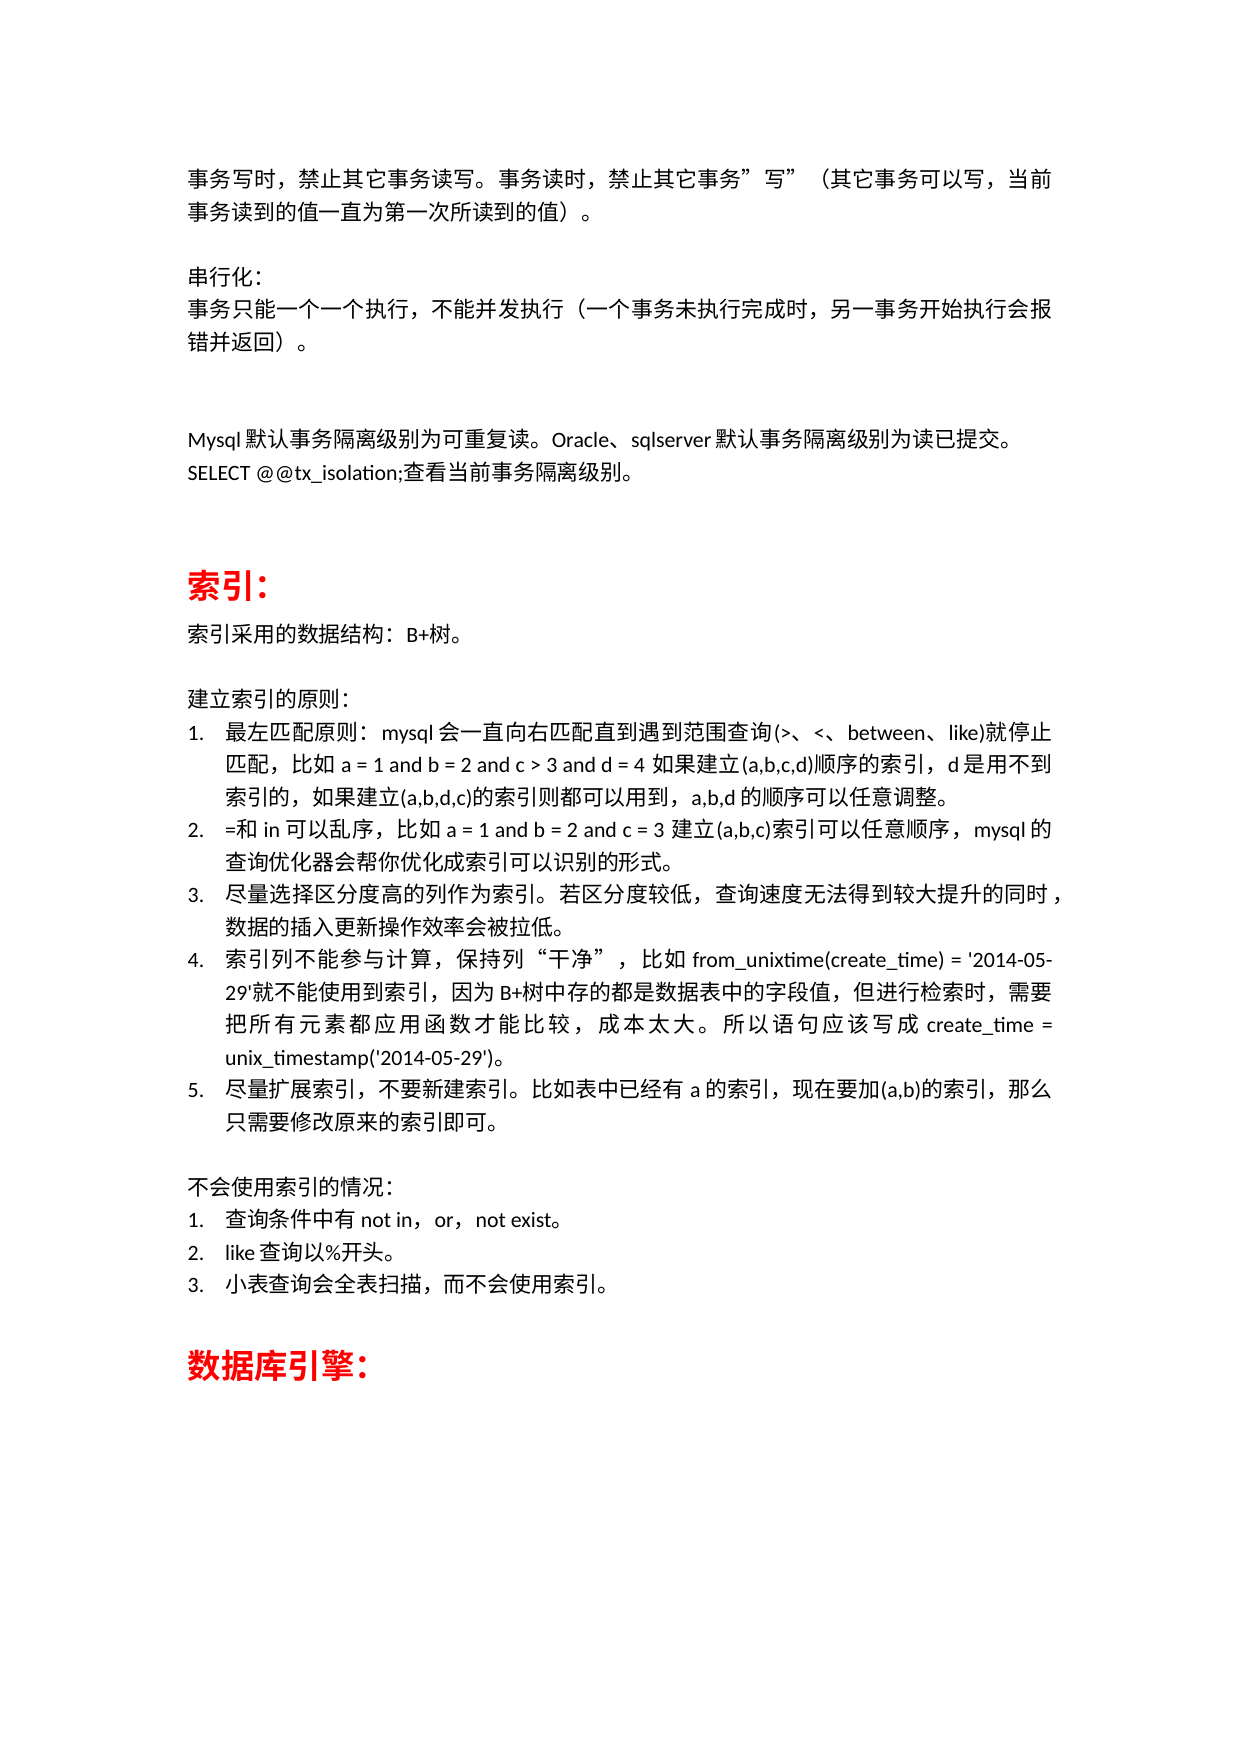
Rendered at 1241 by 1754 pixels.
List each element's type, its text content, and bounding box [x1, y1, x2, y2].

list 尽量选择区分度高的列作为索引。若区分度较低，查询速度无法得到较大提升的同时，数据的插入更新操作效率会被拉低。 [187, 877, 1053, 942]
text 不会使用索引的情况： [187, 1169, 1053, 1202]
text Mysql默认事务隔离级别为可重复读。Oracle、sqlserver默认事务隔离级别为读已提交。 [187, 422, 1053, 454]
list like查询以%开头。 [187, 1234, 1053, 1267]
text 事务只能一个一个执行，不能并发执行（一个事务未执行完成时，另一事务开始执行会报错并返回）。 [187, 292, 1053, 357]
list 索引列不能参与计算，保持列“干净”，比如from_unixtime(create_time) = '2014-05-29'就不能使用到索引，因为B+树中存的都是数据表中的字段值，但进行检索时，需要把所有元素都应用函数才能比较，成本太大。所以语句应该写成create_time = unix_timestamp('2014-05-29')。 [187, 942, 1053, 1072]
text 建立索引的原则： [187, 682, 1053, 714]
list 小表查询会全表扫描，而不会使用索引。 [187, 1267, 1053, 1299]
text 事务写时，禁止其它事务读写。事务读时，禁止其它事务”写”（其它事务可以写，当前事务读到的值一直为第一次所读到的值）。 [187, 162, 1053, 227]
text 数据库引擎： [187, 1332, 1053, 1397]
list =和in可以乱序，比如a = 1 and b = 2 and c = 3 建立(a,b,c)索引可以任意顺序，mysql的查询优化器会帮你优化成索引可以识别的形式。 [187, 812, 1053, 877]
text 串行化： [187, 259, 1053, 292]
list 尽量扩展索引，不要新建索引。比如表中已经有a的索引，现在要加(a,b)的索引，那么只需要修改原来的索引即可。 [187, 1072, 1053, 1137]
text 索引： [187, 552, 1053, 617]
list 查询条件中有not in，or，not exist。 [187, 1202, 1053, 1234]
text 索引采用的数据结构：B+树。 [187, 617, 1053, 649]
list 最左匹配原则：mysql会一直向右匹配直到遇到范围查询(>、<、between、like)就停止匹配，比如a = 1 and b = 2 and c > 3 and d = 4 如果建立(a,b,c,d)顺序的索引，d是用不到索引的，如果建立(a,b,d,c)的索引则都可以用到，a,b,d的顺序可以任意调整。 [187, 714, 1053, 812]
text SELECT @@tx_isolation;查看当前事务隔离级别。 [187, 454, 1053, 487]
